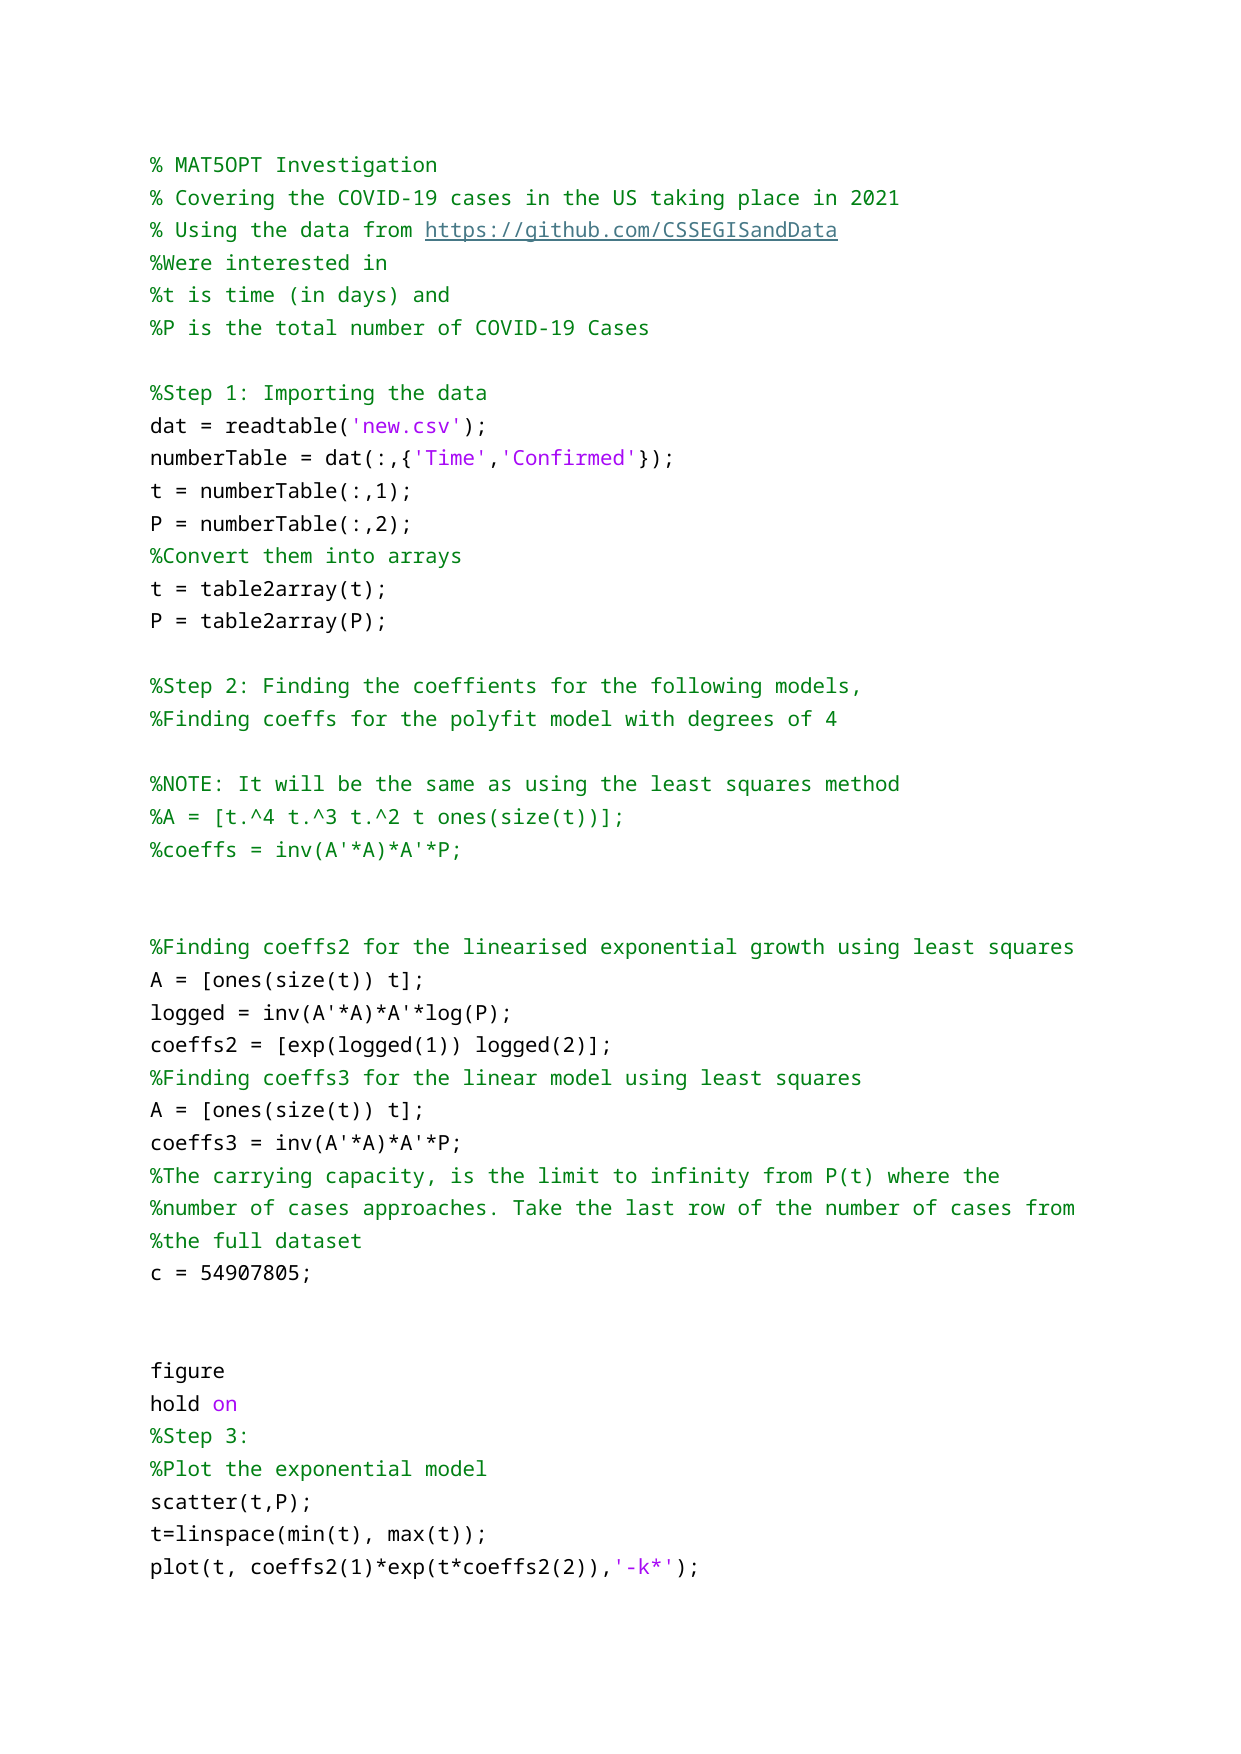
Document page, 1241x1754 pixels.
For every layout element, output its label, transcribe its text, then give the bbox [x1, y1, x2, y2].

text %Convert them into arrays [150, 541, 1090, 570]
text %Step 2: Finding the coeffients for the following models, [150, 672, 1090, 700]
text %Plot the exponential model [150, 1454, 1090, 1483]
text P = numberTable(:,2); [150, 509, 1090, 537]
text t = table2array(t); [150, 574, 1090, 602]
text A = [ones(size(t)) t]; [150, 1096, 1090, 1124]
text t = numberTable(:,1); [150, 476, 1090, 504]
text logged = inv(A'*A)*A'*log(P); [150, 998, 1090, 1026]
text figure [150, 1356, 1090, 1385]
text %Were interested in [150, 248, 1090, 276]
text hold on [150, 1389, 1090, 1417]
text %the full dataset [150, 1226, 1090, 1254]
text %t is time (in days) and [150, 280, 1090, 309]
text c = 54907805; [150, 1258, 1090, 1287]
text % Using the data from https://github.com/CSSEGISandData [150, 215, 1090, 244]
text %coeffs = inv(A'*A)*A'*P; [150, 835, 1090, 863]
text coeffs2 = [exp(logged(1)) logged(2)]; [150, 1030, 1090, 1059]
text % MAT5OPT Investigation [150, 150, 1090, 178]
text coeffs3 = inv(A'*A)*A'*P; [150, 1128, 1090, 1157]
text scatter(t,P); [150, 1487, 1090, 1515]
text %The carrying capacity, is the limit to infinity from P(t) where the [150, 1161, 1090, 1189]
text P = table2array(P); [150, 606, 1090, 635]
text A = [ones(size(t)) t]; [150, 965, 1090, 993]
text %Finding coeffs2 for the linearised exponential growth using least squares [150, 932, 1090, 961]
text %NOTE: It will be the same as using the least squares method [150, 769, 1090, 798]
text %A = [t.^4 t.^3 t.^2 t ones(size(t))]; [150, 802, 1090, 831]
text dat = readtable('new.csv'); [150, 411, 1090, 439]
text numberTable = dat(:,{'Time','Confirmed'}); [150, 443, 1090, 472]
text % Covering the COVID-19 cases in the US taking place in 2021 [150, 183, 1090, 211]
text %Step 3: [150, 1422, 1090, 1450]
text %number of cases approaches. Take the last row of the number of cases from [150, 1193, 1090, 1222]
text plot(t, coeffs2(1)*exp(t*coeffs2(2)),'-k*'); [150, 1552, 1090, 1580]
text t=linspace(min(t), max(t)); [150, 1519, 1090, 1548]
text %Step 1: Importing the data [150, 378, 1090, 407]
text %P is the total number of COVID-19 Cases [150, 313, 1090, 341]
text %Finding coeffs3 for the linear model using least squares [150, 1063, 1090, 1091]
text %Finding coeffs for the polyfit model with degrees of 4 [150, 704, 1090, 733]
